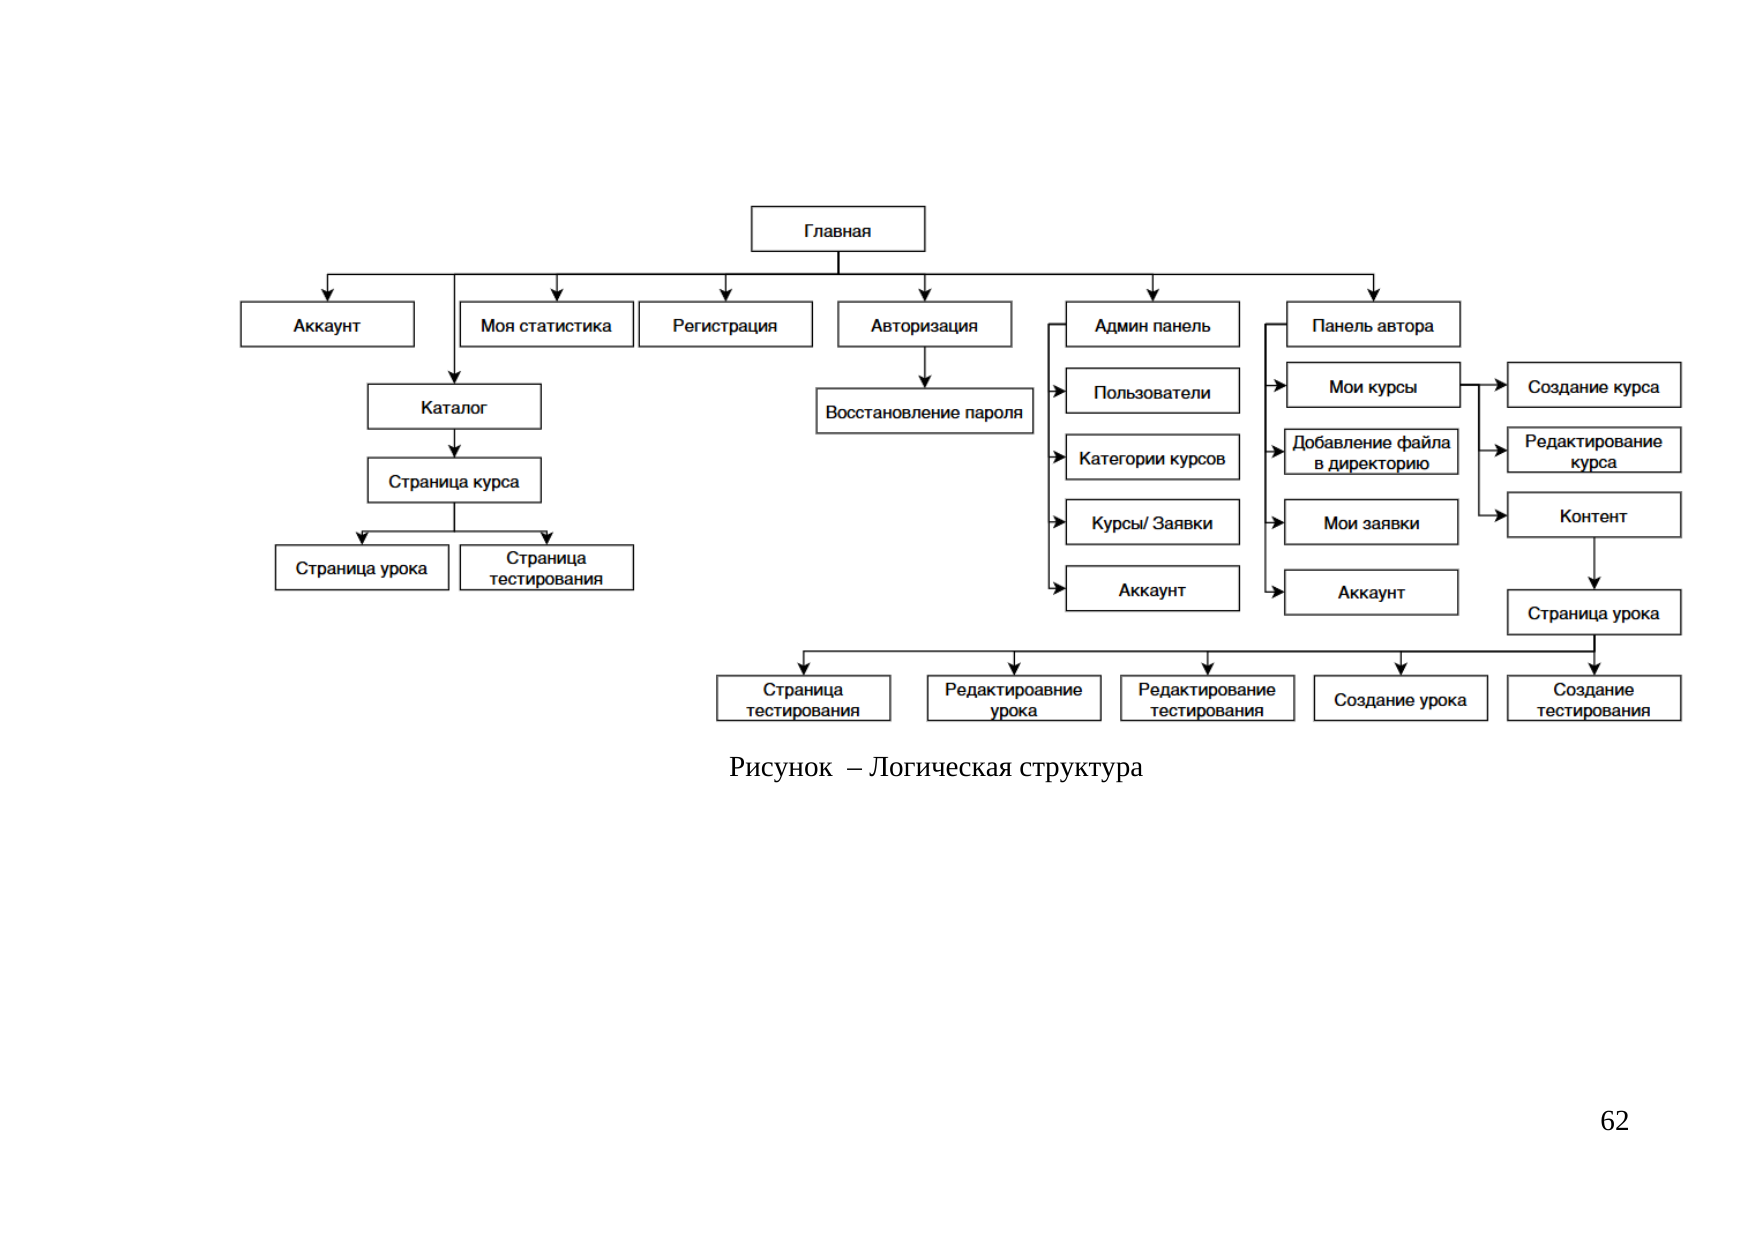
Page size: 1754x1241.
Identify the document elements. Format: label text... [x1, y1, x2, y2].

picture [236, 177, 1695, 736]
text Рисунок – Логическая структура [177, 749, 1636, 783]
